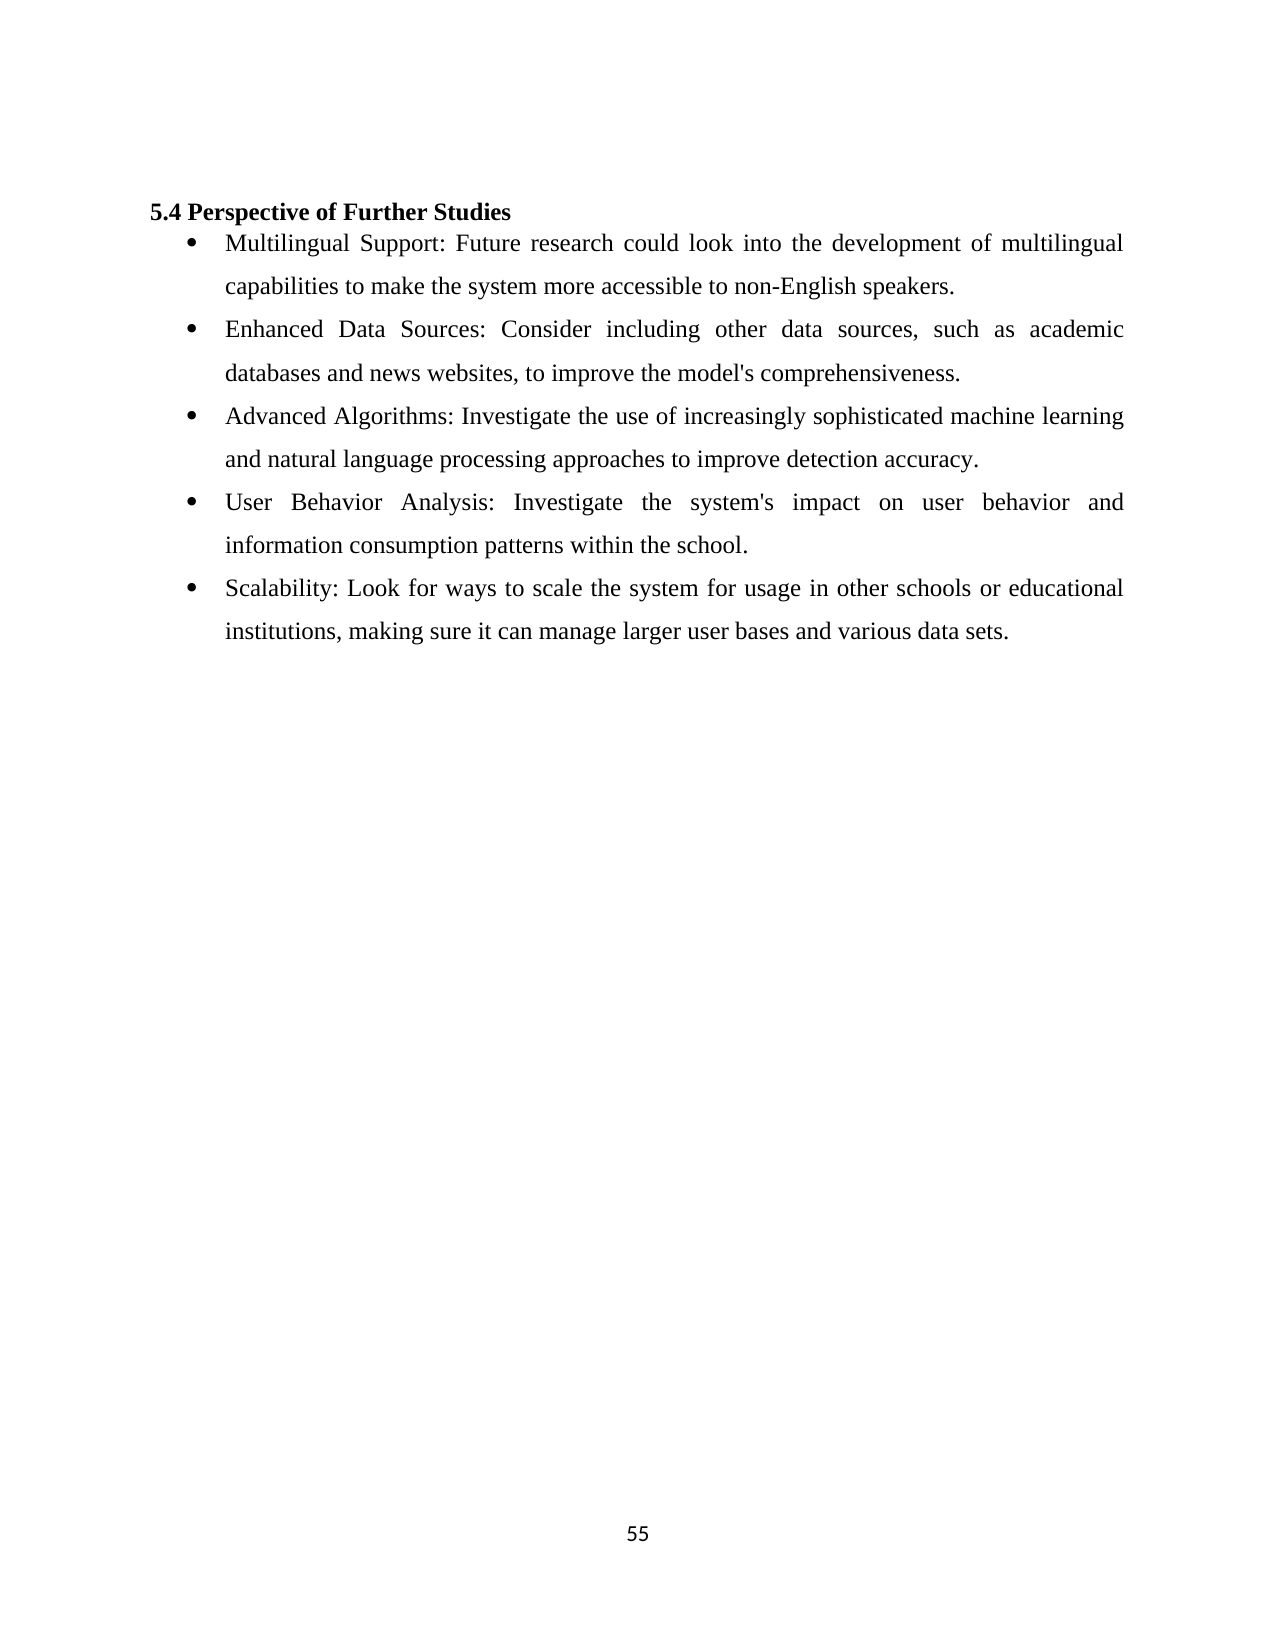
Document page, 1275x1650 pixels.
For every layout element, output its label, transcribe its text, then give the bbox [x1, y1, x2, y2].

list Scalability: Look for ways to scale the system for usage in other schools or educational institutions, making sure it can manage larger user bases and various data sets. [187, 573, 1125, 645]
list Multilingual Support: Future research could look into the development of multilingual capabilities to make the system more accessible to non-English speakers. [187, 228, 1125, 300]
list User Behavior Analysis: Investigate the system's impact on user behavior and information consumption patterns within the school. [187, 487, 1125, 559]
subtitle 5.4 Perspective of Further Studies [150, 197, 1125, 226]
list Advanced Algorithms: Investigate the use of increasingly sophisticated machine learning and natural language processing approaches to improve detection accuracy. [187, 401, 1125, 473]
list Enhanced Data Sources: Consider including other data sources, such as academic databases and news websites, to improve the model's comprehensiveness. [187, 314, 1125, 386]
